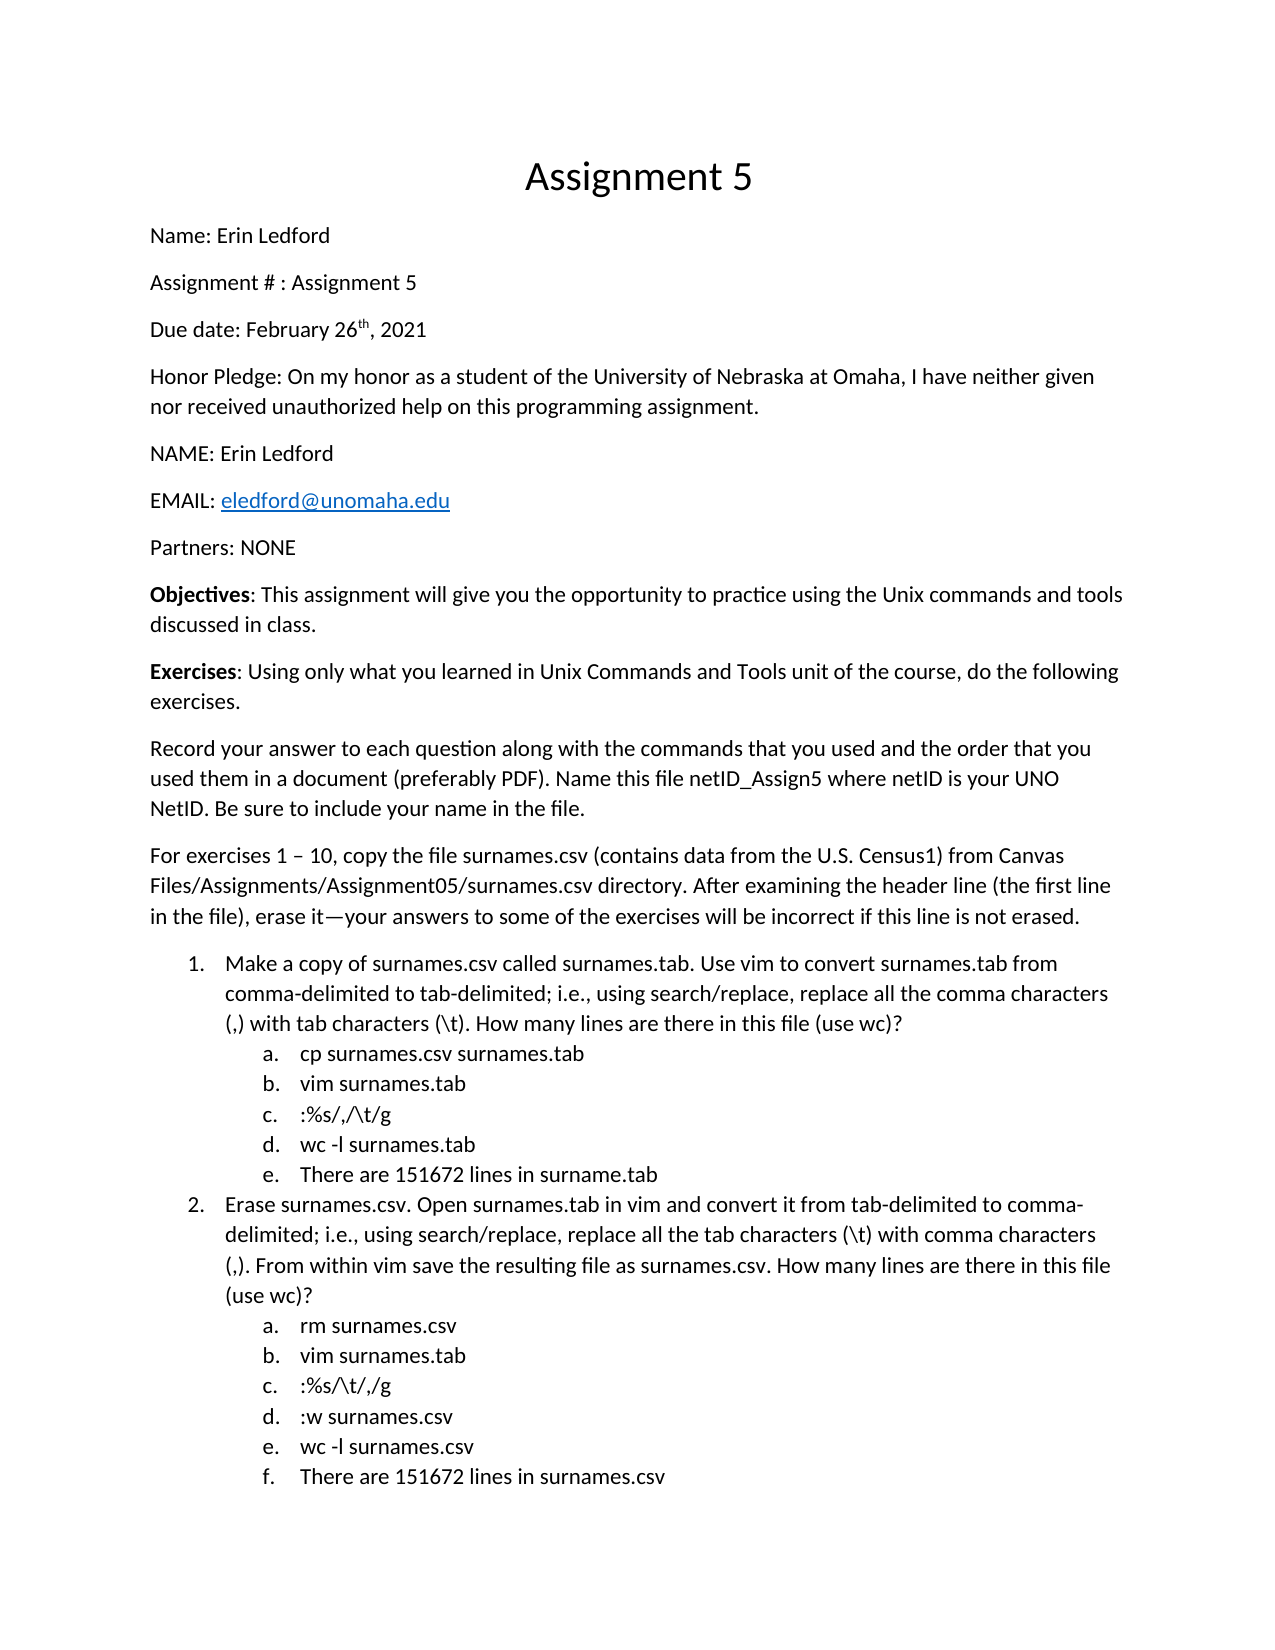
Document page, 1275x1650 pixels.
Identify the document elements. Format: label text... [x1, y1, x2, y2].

text Due date: February 26th, 2021 [150, 315, 1125, 343]
list wc -l surnames.tab [262, 1130, 1125, 1158]
text EMAIL: eledford@unomaha.edu [150, 486, 1125, 514]
list There are 151672 lines in surname.tab [262, 1160, 1125, 1188]
text Record your answer to each question along with the commands that you used and the order that you used them in a document (preferably PDF). Name this file netID_Assign5 where netID is your UNO NetID. Be sure to include your name in the file. [150, 734, 1125, 822]
list wc -l surnames.csv [262, 1432, 1125, 1460]
text Honor Pledge: On my honor as a student of the University of Nebraska at Omaha, I have neither given nor received unauthorized help on this programming assignment. [150, 362, 1125, 420]
text Objectives: This assignment will give you the opportunity to practice using the Unix commands and tools discussed in class. [150, 580, 1125, 638]
text NAME: Erin Ledford [150, 439, 1125, 467]
list vim surnames.tab [262, 1069, 1125, 1097]
list There are 151672 lines in surnames.csv [262, 1462, 1125, 1490]
text Partners: NONE [150, 533, 1125, 561]
list cp surnames.csv surnames.tab [262, 1039, 1125, 1067]
text For exercises 1 – 10, copy the file surnames.csv (contains data from the U.S. Census1) from Canvas Files/Assignments/Assignment05/surnames.csv directory. After examining the header line (the first line in the file), erase it—your answers to some of the exercises will be incorrect if this line is not erased. [150, 841, 1125, 930]
list rm surnames.csv [262, 1311, 1125, 1339]
text Assignment # : Assignment 5 [150, 268, 1125, 296]
list :%s/\t/,/g [262, 1372, 1125, 1399]
text Exercises: Using only what you learned in Unix Commands and Tools unit of the course, do the following exercises. [150, 657, 1125, 715]
list Erase surnames.csv. Open surnames.tab in vim and convert it from tab-delimited to comma-delimited; i.e., using search/replace, replace all the tab characters (\t) with comma characters (,). From within vim save the resulting file as surnames.csv. How many lines are there in this file (use wc)? [187, 1190, 1125, 1309]
text Assignment 5 [450, 150, 1125, 201]
list :w surnames.csv [262, 1402, 1125, 1430]
list vim surnames.tab [262, 1341, 1125, 1369]
list Make a copy of surnames.csv called surnames.tab. Use vim to convert surnames.tab from comma-delimited to tab-delimited; i.e., using search/replace, replace all the comma characters (,) with tab characters (\t). How many lines are there in this file (use wc)? [187, 949, 1125, 1037]
text Name: Erin Ledford [150, 222, 1125, 249]
list :%s/,/\t/g [262, 1100, 1125, 1128]
